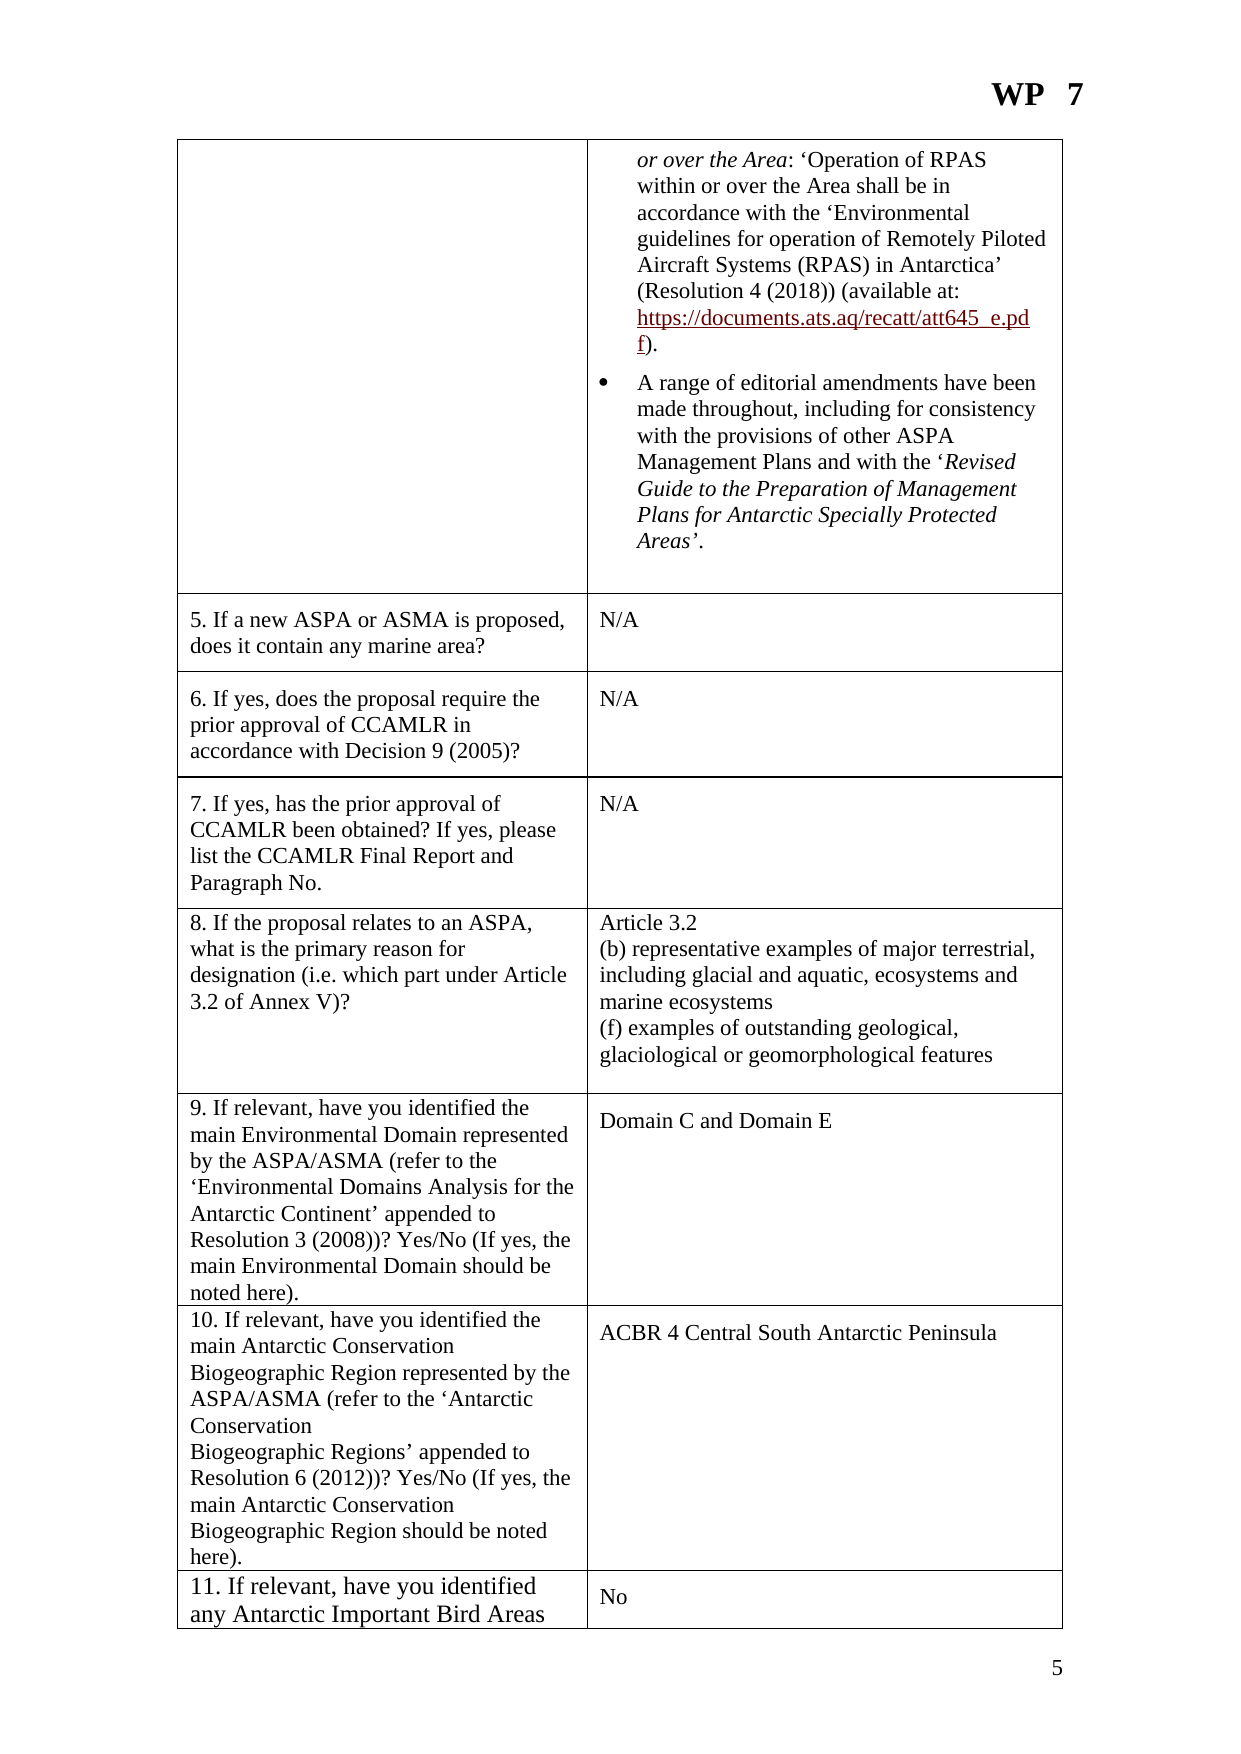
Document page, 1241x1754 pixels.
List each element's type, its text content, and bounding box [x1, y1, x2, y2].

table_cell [178, 140, 587, 592]
table_cell ACBR 4 Central South Antarctic Peninsula [588, 1306, 1062, 1570]
table_cell 9. If relevant, have you identified the main Environmental Domain represented by the ASPA/ASMA (refer to the ‘Environmental Domains Analysis for the Antarctic Continent’ appended to Resolution 3 (2008))? Yes/No (If yes, the main Environmental Domain should be noted here). [178, 1094, 587, 1305]
table_cell Domain C and Domain E [588, 1094, 1062, 1305]
table_cell 8. If the proposal relates to an ASPA, what is the primary reason for designation (i.e. which part under Article 3.2 of Annex V)? [178, 909, 587, 1093]
table_cell N/A [588, 778, 1062, 908]
table_cell 5. If a new ASPA or ASMA is proposed, does it contain any marine area? [178, 594, 587, 671]
table_cell N/A [588, 672, 1062, 776]
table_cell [178, 1571, 587, 1628]
table_cell No [588, 1571, 1062, 1628]
table_cell Article 3.2 (b) representative examples of major terrestrial, including glacial and aquatic, ecosystems and marine ecosystems (f) examples of outstanding geological, glaciological or geomorphological features [588, 909, 1062, 1093]
table_cell N/A [588, 594, 1062, 671]
table_cell 6. If yes, does the proposal require the prior approval of CCAMLR in accordance with Decision 9 (2005)? [178, 672, 587, 776]
table_cell 7. If yes, has the prior approval of CCAMLR been obtained? If yes, please list the CCAMLR Final Report and Paragraph No. [178, 778, 587, 908]
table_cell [588, 140, 1062, 592]
table_cell 10. If relevant, have you identified the main Antarctic Conservation Biogeographic Region represented by the ASPA/ASMA (refer to the ‘Antarctic Conservation Biogeographic Regions’ appended to Resolution 6 (2012))? Yes/No (If yes, the main Antarctic Conservation Biogeographic Region should be noted here). [178, 1306, 587, 1570]
